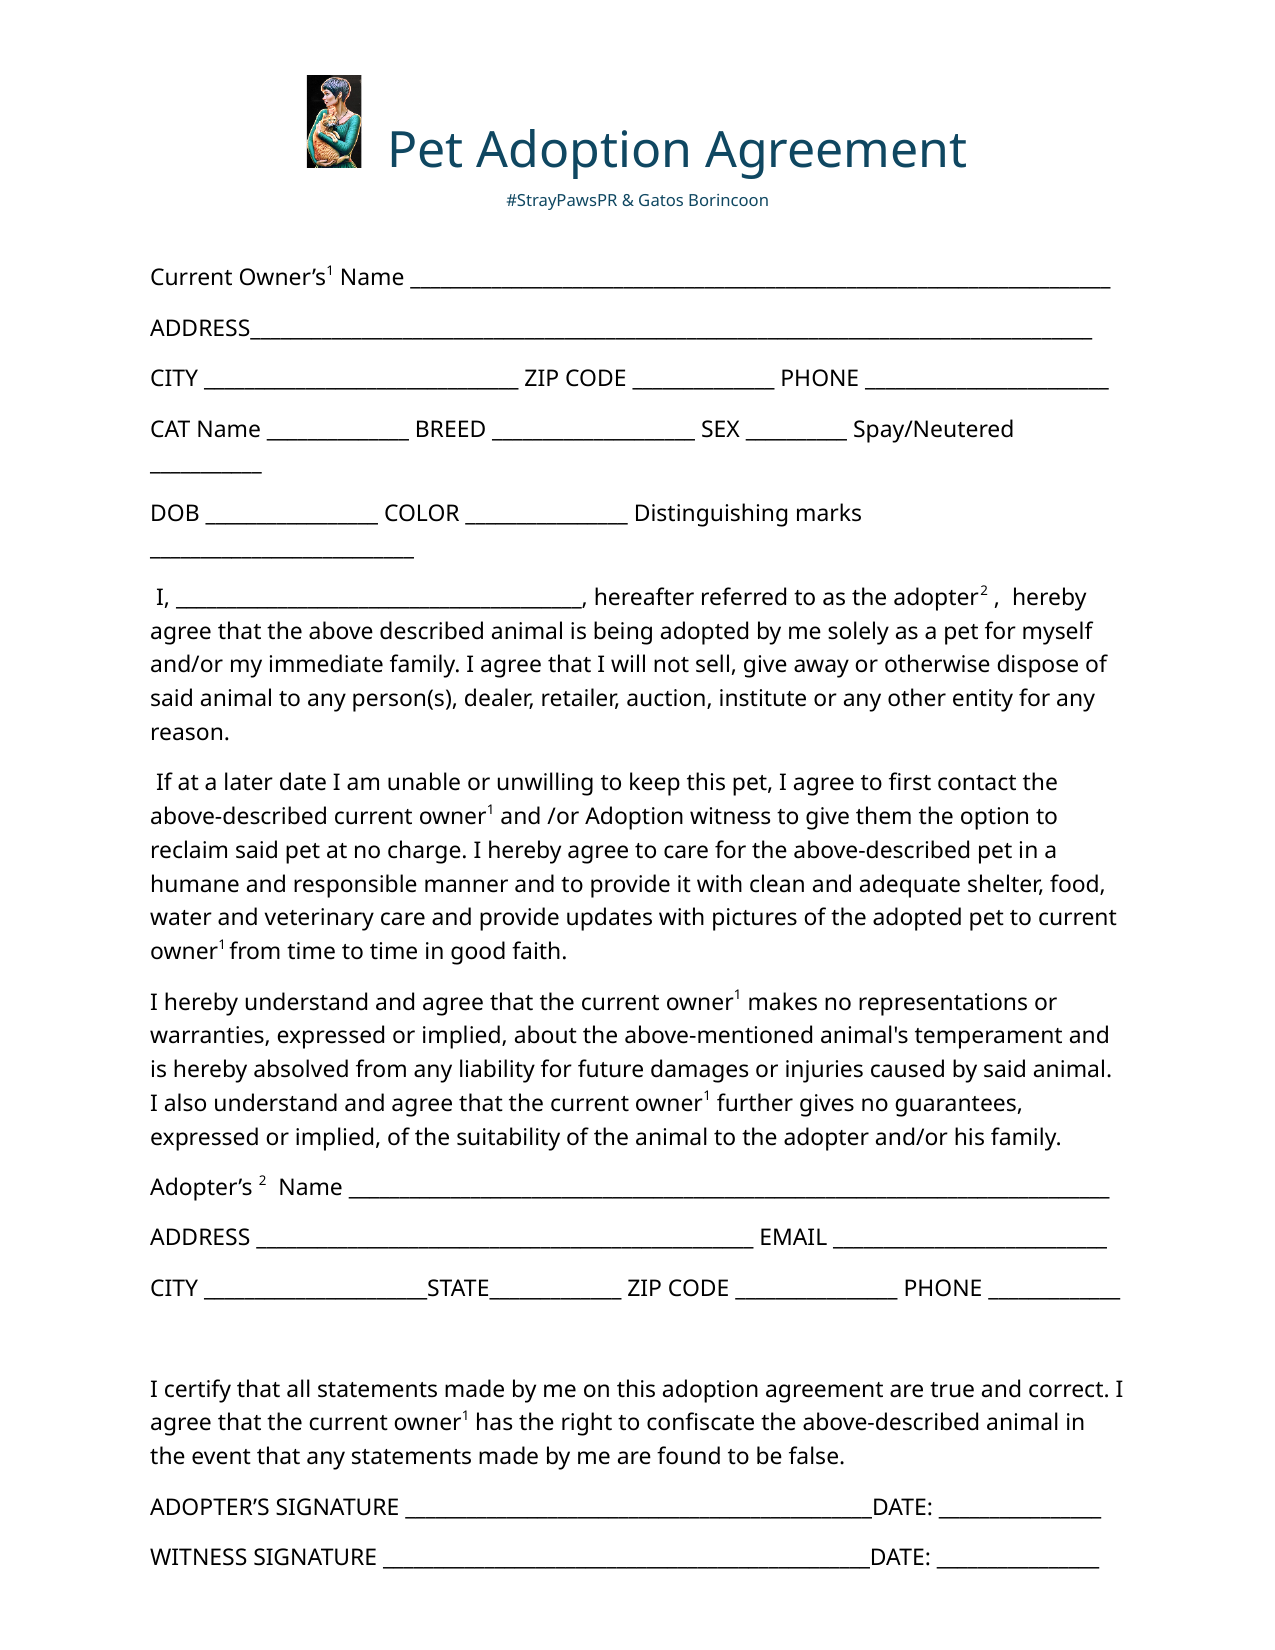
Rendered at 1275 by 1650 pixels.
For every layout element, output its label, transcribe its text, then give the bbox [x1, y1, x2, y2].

text ADDRESS _________________________________________________ EMAIL ___________________________ [150, 1221, 1125, 1252]
text DOB _________________ COLOR ________________ Distinguishing marks __________________________ [150, 497, 1125, 562]
text CITY _______________________________ ZIP CODE ______________ PHONE ________________________ [150, 362, 1125, 393]
text CITY ______________________STATE_____________ ZIP CODE ________________ PHONE _____________ [150, 1272, 1125, 1303]
text I, ________________________________________, hereafter referred to as the adopter2 , hereby agree that the above described animal is being adopted by me solely as a pet for myself and/or my immediate family. I agree that I will not sell, give away or otherwise dispose of said animal to any person(s), dealer, retailer, auction, institute or any other entity for any reason. [150, 581, 1125, 747]
text Pet Adoption Agreement [150, 75, 1125, 182]
text Adopter’s 2 Name ___________________________________________________________________________ [150, 1171, 1125, 1202]
text Current Owner’s1 Name _____________________________________________________________________ [150, 261, 1125, 292]
text ADDRESS___________________________________________________________________________________ [150, 312, 1125, 343]
text ADOPTER’S SIGNATURE ______________________________________________DATE: ________________ [150, 1490, 1125, 1522]
text I hereby understand and agree that the current owner1 makes no representations or warranties, expressed or implied, about the above-mentioned animal's temperament and is hereby absolved from any liability for future damages or injuries caused by said animal. I also understand and agree that the current owner1 further gives no guarantees, expressed or implied, of the suitability of the animal to the adopter and/or his family. [150, 985, 1125, 1152]
picture [306, 75, 362, 168]
text #StrayPawsPR & Gatos Borincoon [150, 188, 1125, 211]
text If at a later date I am unable or unwilling to keep this pet, I agree to first contact the above-described current owner1 and /or Adoption witness to give them the option to reclaim said pet at no charge. I hereby agree to care for the above-described pet in a humane and responsible manner and to provide it with clean and adequate shelter, food, water and veterinary care and provide updates with pictures of the adopted pet to current owner1 from time to time in good faith. [150, 766, 1125, 966]
text I certify that all statements made by me on this adoption agreement are true and correct. I agree that the current owner1 has the right to confiscate the above-described animal in the event that any statements made by me are found to be false. [150, 1372, 1125, 1471]
text WITNESS SIGNATURE ________________________________________________DATE: ________________ [150, 1541, 1125, 1572]
text CAT Name ______________ BREED ____________________ SEX __________ Spay/Neutered ___________ [150, 412, 1125, 477]
